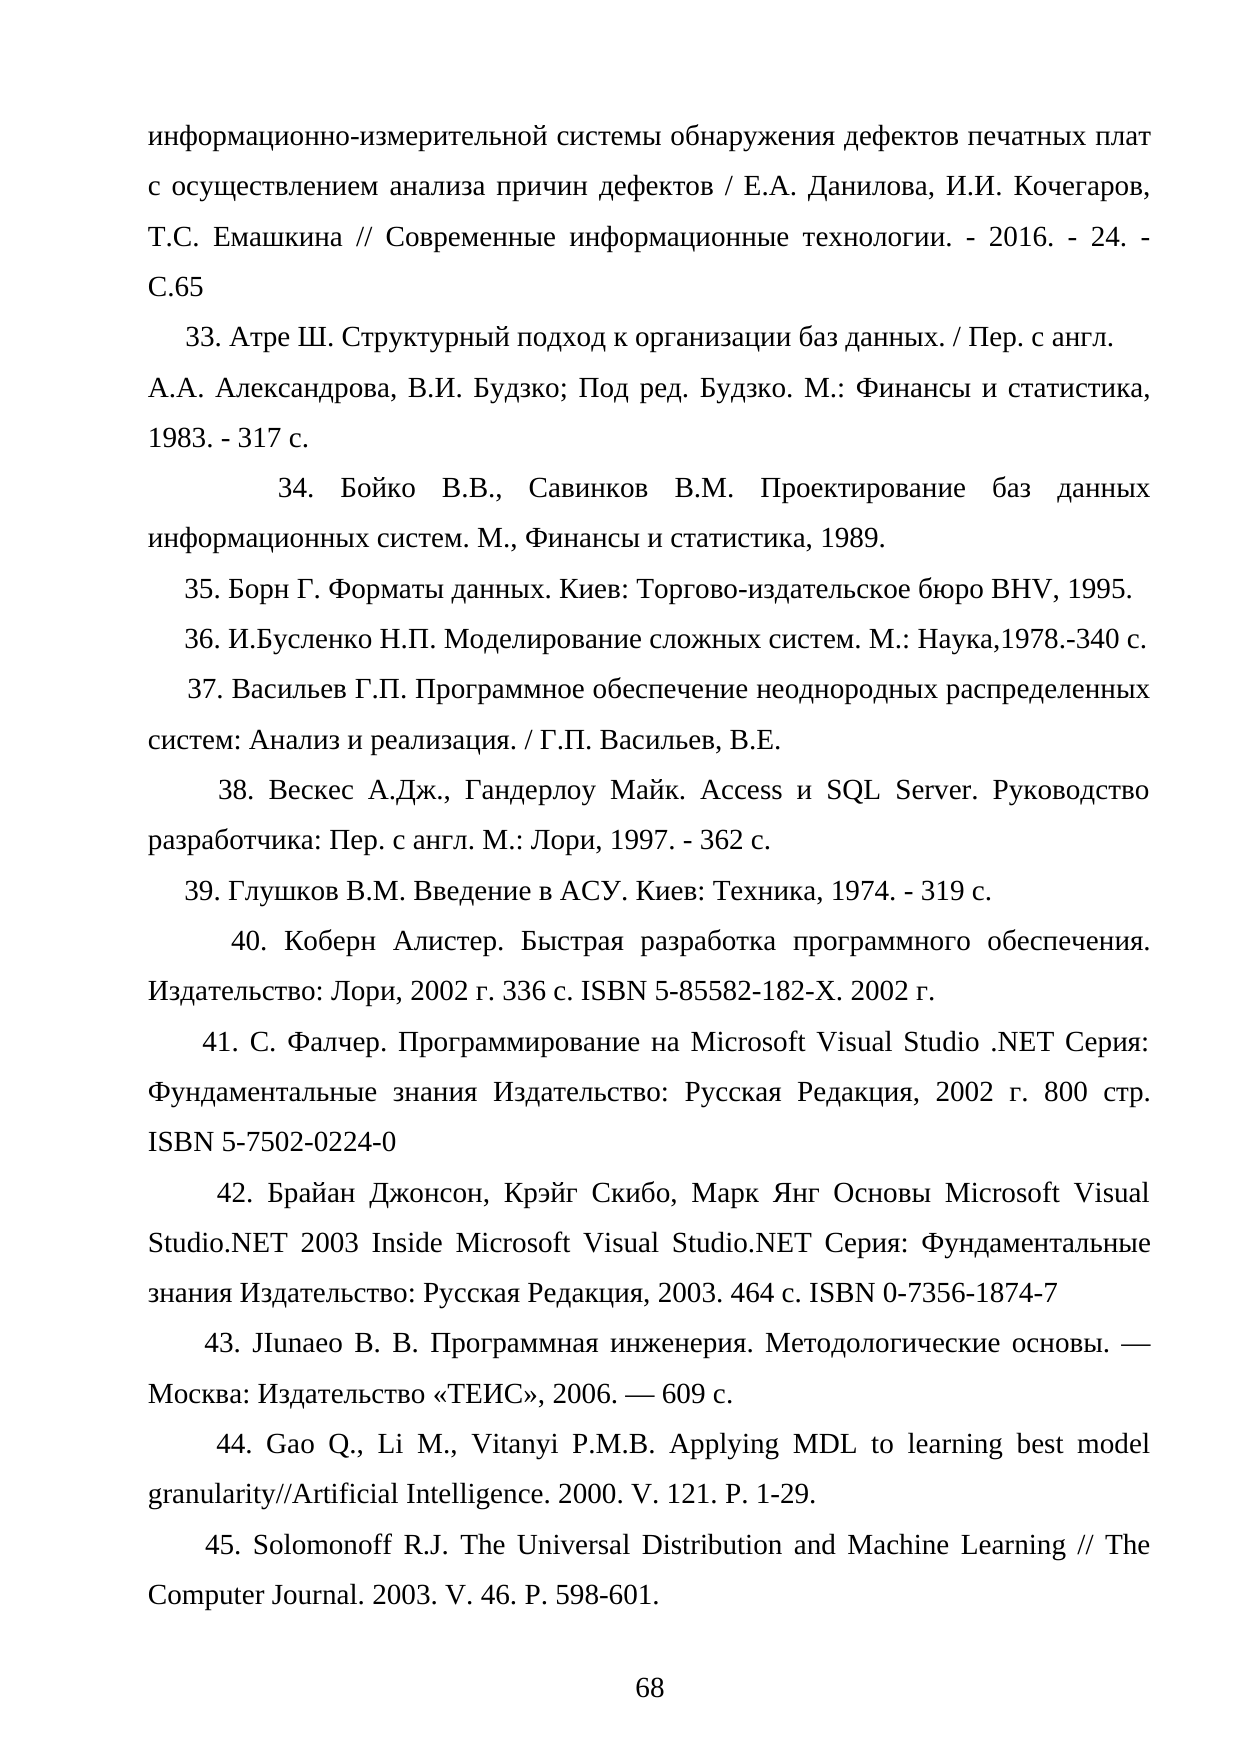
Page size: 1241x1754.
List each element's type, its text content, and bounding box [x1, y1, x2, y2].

text A.A. Александрова, В.И. Будзко; Под ред. Будзко. М.: Финансы и статистика, 1983. - 317 с. [148, 370, 1152, 453]
text 40. Коберн Алистер. Быстрая разработка программного обеспечения. Издательство: Лори, 2002 г. 336 с. ISBN 5-85582-182-Х. 2002 г. [148, 923, 1152, 1007]
list Атре Ш. Структурный подход к организации баз данных. / Пер. с англ. [185, 319, 1152, 353]
text 43. JIunaeo В. В. Программная инженерия. Методологические основы. — Москва: Издательство «ТЕИС», 2006. — 609 с. [148, 1326, 1152, 1409]
text 45. Solomonoff R.J. The Universal Distribution and Machine Learning // The Computer Journal. 2003. V. 46. P. 598-601. [148, 1527, 1152, 1611]
text 38. Вескес А.Дж., Гандерлоу Майк. Access и SQL Server. Руководство разработчика: Пер. с англ. М.: Лори, 1997. - 362 с. [148, 772, 1152, 856]
text 36. И.Бусленко Н.П. Моделирование сложных систем. М.: Наука,1978.-340 с. [148, 621, 1152, 655]
text 41. С. Фалчер. Программирование на Microsoft Visual Studio .NET Серия: Фундаментальные знания Издательство: Русская Редакция, 2002 г. 800 стр. ISBN 5-7502-0224-0 [148, 1024, 1152, 1158]
text 37. Васильев Г.П. Программное обеспечение неоднородных распределенных систем: Анализ и реализация. / Г.П. Васильев, В.Е. [148, 672, 1152, 755]
text 35. Борн Г. Форматы данных. Киев: Торгово-издательское бюро BHV, 1995. [148, 571, 1152, 604]
text 34. Бойко В.В., Савинков В.М. Проектирование баз данных информационных систем. М., Финансы и статистика, 1989. [148, 470, 1152, 554]
text 42. Брайан Джонсон, Крэйг Скибо, Марк Янг Основы Microsoft Visual Studio.NET 2003 Inside Microsoft Visual Studio.NET Серия: Фундаментальные знания Издательство: Русская Редакция, 2003. 464 с. ISBN 0-7356-1874-7 [148, 1175, 1152, 1309]
text 39. Глушков В.М. Введение в АСУ. Киев: Техника, 1974. - 319 с. [148, 873, 1152, 906]
text информационно-измерительной системы обнаружения дефектов печатных плат с осуществлением анализа причин дефектов / Е.А. Данилова, И.И. Кочегаров, Т.С. Емашкина // Современные информационные технологии. - 2016. - 24. - С.65 [148, 118, 1152, 303]
text 44. Gao Q., Li M., Vitanyi P.M.B. Applying MDL to learning best model granularity//Artificial Intelligence. 2000. V. 121. P. 1-29. [148, 1426, 1152, 1510]
